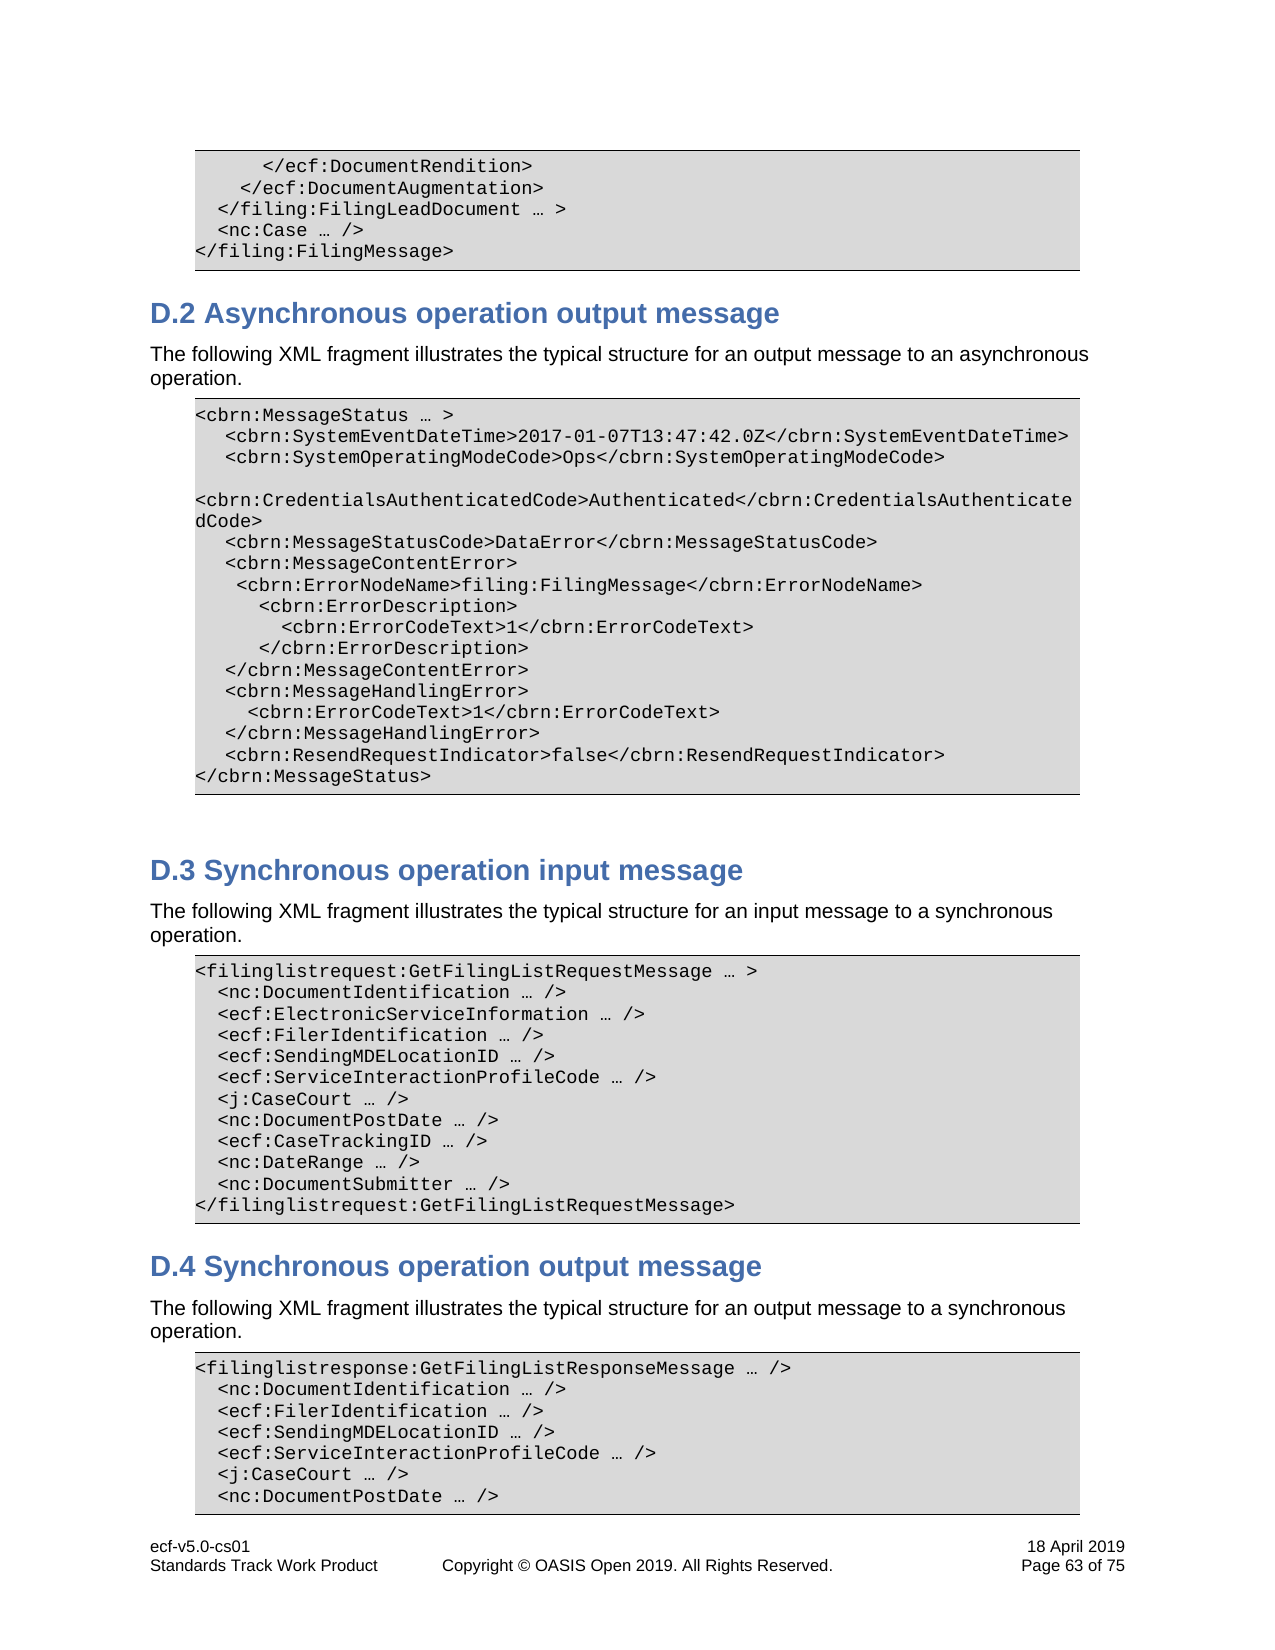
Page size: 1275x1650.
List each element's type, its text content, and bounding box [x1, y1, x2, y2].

text <ecf:SendingMDELocationID … /> [195, 1040, 1080, 1061]
text </cbrn:MessageHandlingError> [195, 717, 1080, 738]
text <ecf:ServiceInteractionProfileCode … /> [195, 1437, 1080, 1458]
text <ecf:ServiceInteractionProfileCode … /> [195, 1061, 1080, 1082]
text </cbrn:MessageStatus> [195, 759, 1080, 794]
text <filinglistrequest:GetFilingListRequestMessage … > [195, 956, 1080, 976]
text <cbrn:ErrorCodeText>1</cbrn:ErrorCodeText> [195, 611, 1080, 632]
text </ecf:DocumentRendition> [195, 151, 1080, 171]
text <ecf:CaseTrackingID … /> [195, 1125, 1080, 1146]
text </filing:FilingLeadDocument … > [195, 192, 1080, 214]
text The following XML fragment illustrates the typical structure for an output message to a synchronous operation. [150, 1295, 1125, 1343]
text <j:CaseCourt … /> [195, 1082, 1080, 1103]
text <cbrn:SystemOperatingModeCode>Ops</cbrn:SystemOperatingModeCode> [195, 441, 1080, 462]
text <nc:DocumentPostDate … /> [195, 1479, 1080, 1514]
text <cbrn:ResendRequestIndicator>false</cbrn:ResendRequestIndicator> [195, 738, 1080, 759]
text </filinglistrequest:GetFilingListRequestMessage> [195, 1188, 1080, 1223]
text <cbrn:MessageStatusCode>DataError</cbrn:MessageStatusCode> [195, 526, 1080, 547]
text <cbrn:CredentialsAuthenticatedCode>Authenticated</cbrn:CredentialsAuthenticatedCode> [195, 462, 1080, 526]
text <cbrn:MessageHandlingError> [195, 674, 1080, 696]
text <ecf:FilerIdentification … /> [195, 1394, 1080, 1415]
text <ecf:FilerIdentification … /> [195, 1018, 1080, 1040]
text <nc:Case … /> [195, 214, 1080, 235]
text <cbrn:MessageContentError> [195, 547, 1080, 568]
text <nc:DocumentIdentification … /> [195, 1373, 1080, 1394]
text <cbrn:ErrorCodeText>1</cbrn:ErrorCodeText> [195, 696, 1080, 717]
text <filinglistresponse:GetFilingListResponseMessage … /> [195, 1353, 1080, 1373]
subtitle Asynchronous operation output message [150, 296, 1125, 329]
text <ecf:ElectronicServiceInformation … /> [195, 997, 1080, 1018]
text </cbrn:MessageContentError> [195, 653, 1080, 674]
text <cbrn:MessageStatus … > [195, 399, 1080, 419]
text The following XML fragment illustrates the typical structure for an output message to an asynchronous operation. [150, 342, 1125, 390]
text <cbrn:SystemEventDateTime>2017-01-07T13:47:42.0Z</cbrn:SystemEventDateTime> [195, 419, 1080, 441]
text <nc:DocumentSubmitter … /> [195, 1167, 1080, 1188]
text <cbrn:ErrorDescription> [195, 589, 1080, 611]
text </cbrn:ErrorDescription> [195, 632, 1080, 653]
text <nc:DocumentIdentification … /> [195, 976, 1080, 997]
text <cbrn:ErrorNodeName>filing:FilingMessage</cbrn:ErrorNodeName> [195, 568, 1080, 589]
subtitle Synchronous operation output message [150, 1249, 1125, 1283]
text <nc:DocumentPostDate … /> [195, 1103, 1080, 1125]
text </ecf:DocumentAugmentation> [195, 171, 1080, 192]
text <ecf:SendingMDELocationID … /> [195, 1415, 1080, 1437]
text <j:CaseCourt … /> [195, 1458, 1080, 1479]
text </filing:FilingMessage> [195, 235, 1080, 270]
subtitle Synchronous operation input message [150, 852, 1125, 886]
text The following XML fragment illustrates the typical structure for an input message to a synchronous operation. [150, 898, 1125, 946]
text <nc:DateRange … /> [195, 1146, 1080, 1167]
